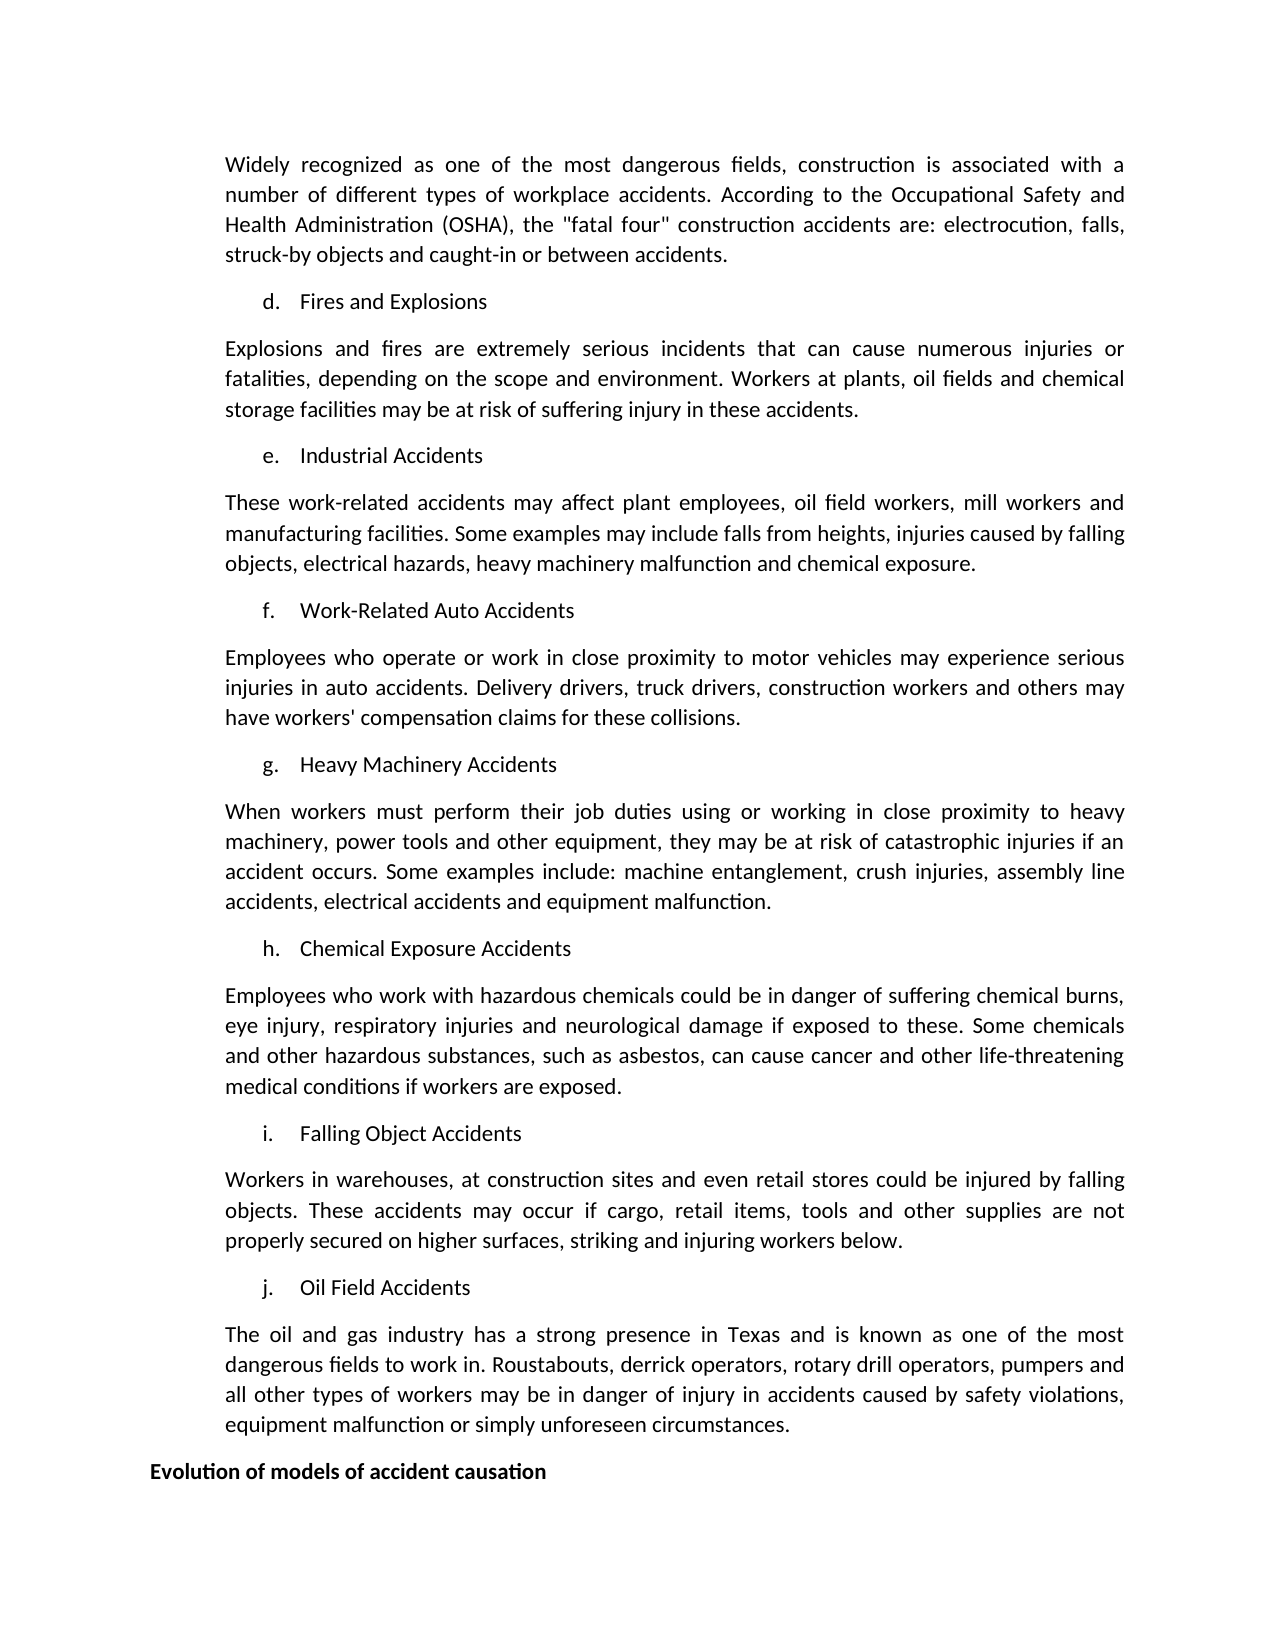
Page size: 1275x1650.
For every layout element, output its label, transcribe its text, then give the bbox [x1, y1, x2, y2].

list Oil Field Accidents [262, 1273, 1125, 1301]
text Widely recognized as one of the most dangerous fields, construction is associated with a number of different types of workplace accidents. According to the Occupational Safety and Health Administration (OSHA), the "fatal four" construction accidents are: electrocution, falls, struck-by objects and caught-in or between accidents. [225, 150, 1125, 269]
text Workers in warehouses, at construction sites and even retail stores could be injured by falling objects. These accidents may occur if cargo, retail items, tools and other supplies are not properly secured on higher surfaces, striking and injuring workers below. [225, 1166, 1125, 1254]
text When workers must perform their job duties using or working in close proximity to heavy machinery, power tools and other equipment, they may be at risk of catastrophic injuries if an accident occurs. Some examples include: machine entanglement, crush injuries, assembly line accidents, electrical accidents and equipment malfunction. [225, 797, 1125, 916]
list Work-Related Auto Accidents [262, 596, 1125, 624]
list Chemical Exposure Accidents [262, 934, 1125, 962]
list Heavy Machinery Accidents [262, 750, 1125, 778]
text These work-related accidents may affect plant employees, oil field workers, mill workers and manufacturing facilities. Some examples may include falls from heights, injuries caused by falling objects, electrical hazards, heavy machinery malfunction and chemical exposure. [225, 488, 1125, 577]
text The oil and gas industry has a strong presence in Texas and is known as one of the most dangerous fields to work in. Roustabouts, derrick operators, rotary drill operators, pumpers and all other types of workers may be in danger of injury in accidents caused by safety violations, equipment malfunction or simply unforeseen circumstances. [225, 1320, 1125, 1438]
text Explosions and fires are extremely serious incidents that can cause numerous injuries or fatalities, depending on the scope and environment. Workers at plants, oil fields and chemical storage facilities may be at risk of suffering injury in these accidents. [225, 334, 1125, 423]
list Falling Object Accidents [262, 1119, 1125, 1147]
list Industrial Accidents [262, 442, 1125, 470]
text Employees who work with hazardous chemicals could be in danger of suffering chemical burns, eye injury, respiratory injuries and neurological damage if exposed to these. Some chemicals and other hazardous substances, such as asbestos, can cause cancer and other life-threatening medical conditions if workers are exposed. [225, 981, 1125, 1100]
text Evolution of models of accident causation [150, 1457, 1125, 1485]
list Fires and Explosions [262, 287, 1125, 316]
text Employees who operate or work in close proximity to motor vehicles may experience serious injuries in auto accidents. Delivery drivers, truck drivers, construction workers and others may have workers' compensation claims for these collisions. [225, 643, 1125, 731]
